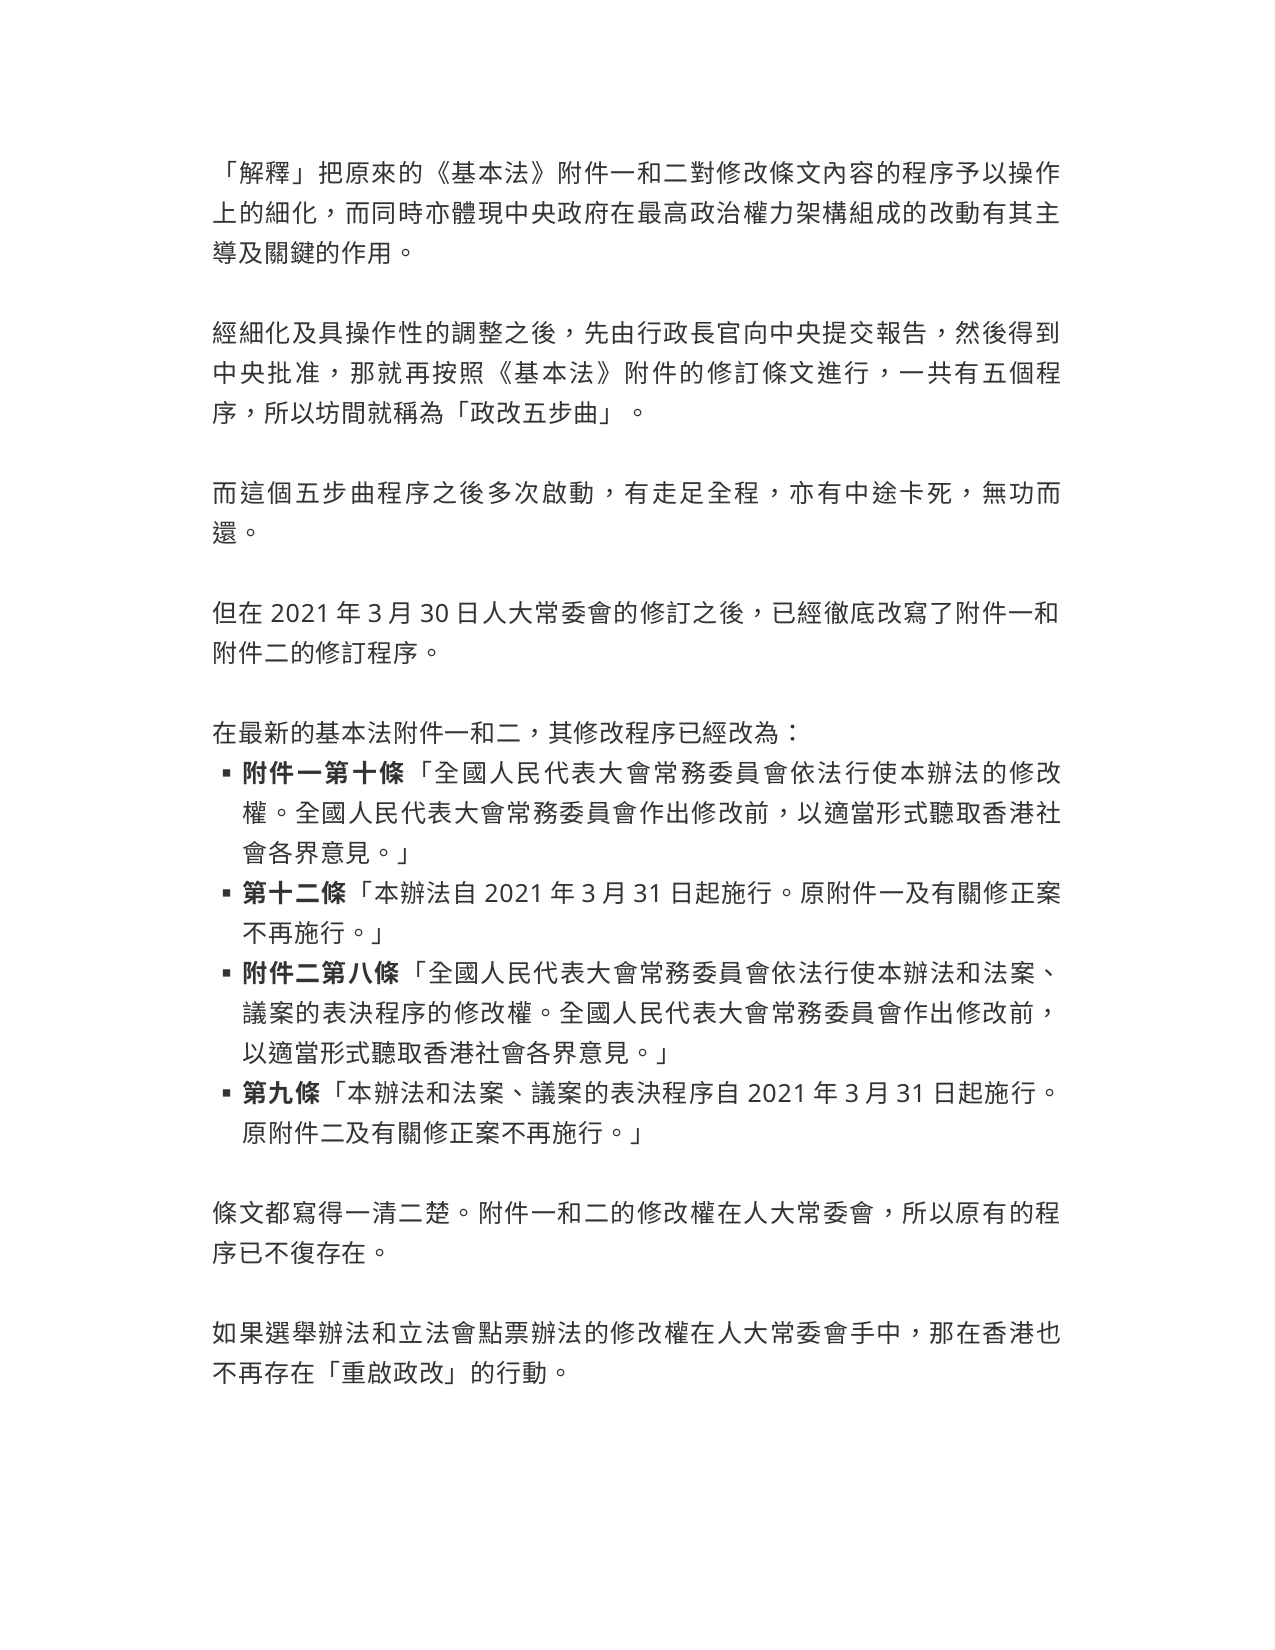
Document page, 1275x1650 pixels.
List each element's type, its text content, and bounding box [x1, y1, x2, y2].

text 「解釋」把原來的《基本法》附件一和二對修改條文內容的程序予以操作上的細化，而同時亦體現中央政府在最高政治權力架構組成的改動有其主導及關鍵的作用。 [212, 150, 1062, 270]
text 在最新的基本法附件一和二，其修改程序已經改為： [212, 710, 1062, 750]
list 附件二第八條「全國人民代表大會常務委員會依法行使本辦法和法案、議案的表決程序的修改權。全國人民代表大會常務委員會作出修改前，以適當形式聽取香港社會各界意見。」 [221, 950, 1062, 1070]
list 第十二條「本辦法自2021年3月31日起施行。原附件一及有關修正案不再施行。」 [221, 870, 1062, 950]
text 經細化及具操作性的調整之後，先由行政長官向中央提交報告，然後得到中央批准，那就再按照《基本法》附件的修訂條文進行，一共有五個程序，所以坊間就稱為「政改五步曲」。 [212, 310, 1062, 430]
text 但在2021年3月30日人大常委會的修訂之後，已經徹底改寫了附件一和附件二的修訂程序。 [212, 590, 1062, 670]
text 而這個五步曲程序之後多次啟動，有走足全程，亦有中途卡死，無功而還。 [212, 470, 1062, 550]
text 如果選舉辦法和立法會點票辦法的修改權在人大常委會手中，那在香港也不再存在「重啟政改」的行動。 [212, 1310, 1062, 1390]
text 條文都寫得一清二楚。附件一和二的修改權在人大常委會，所以原有的程序已不復存在。 [212, 1190, 1062, 1270]
list 附件一第十條「全國人民代表大會常務委員會依法行使本辦法的修改權。全國人民代表大會常務委員會作出修改前，以適當形式聽取香港社會各界意見。」 [221, 750, 1062, 870]
list 第九條「本辦法和法案、議案的表決程序自2021年3月31日起施行。原附件二及有關修正案不再施行。」 [221, 1070, 1062, 1150]
